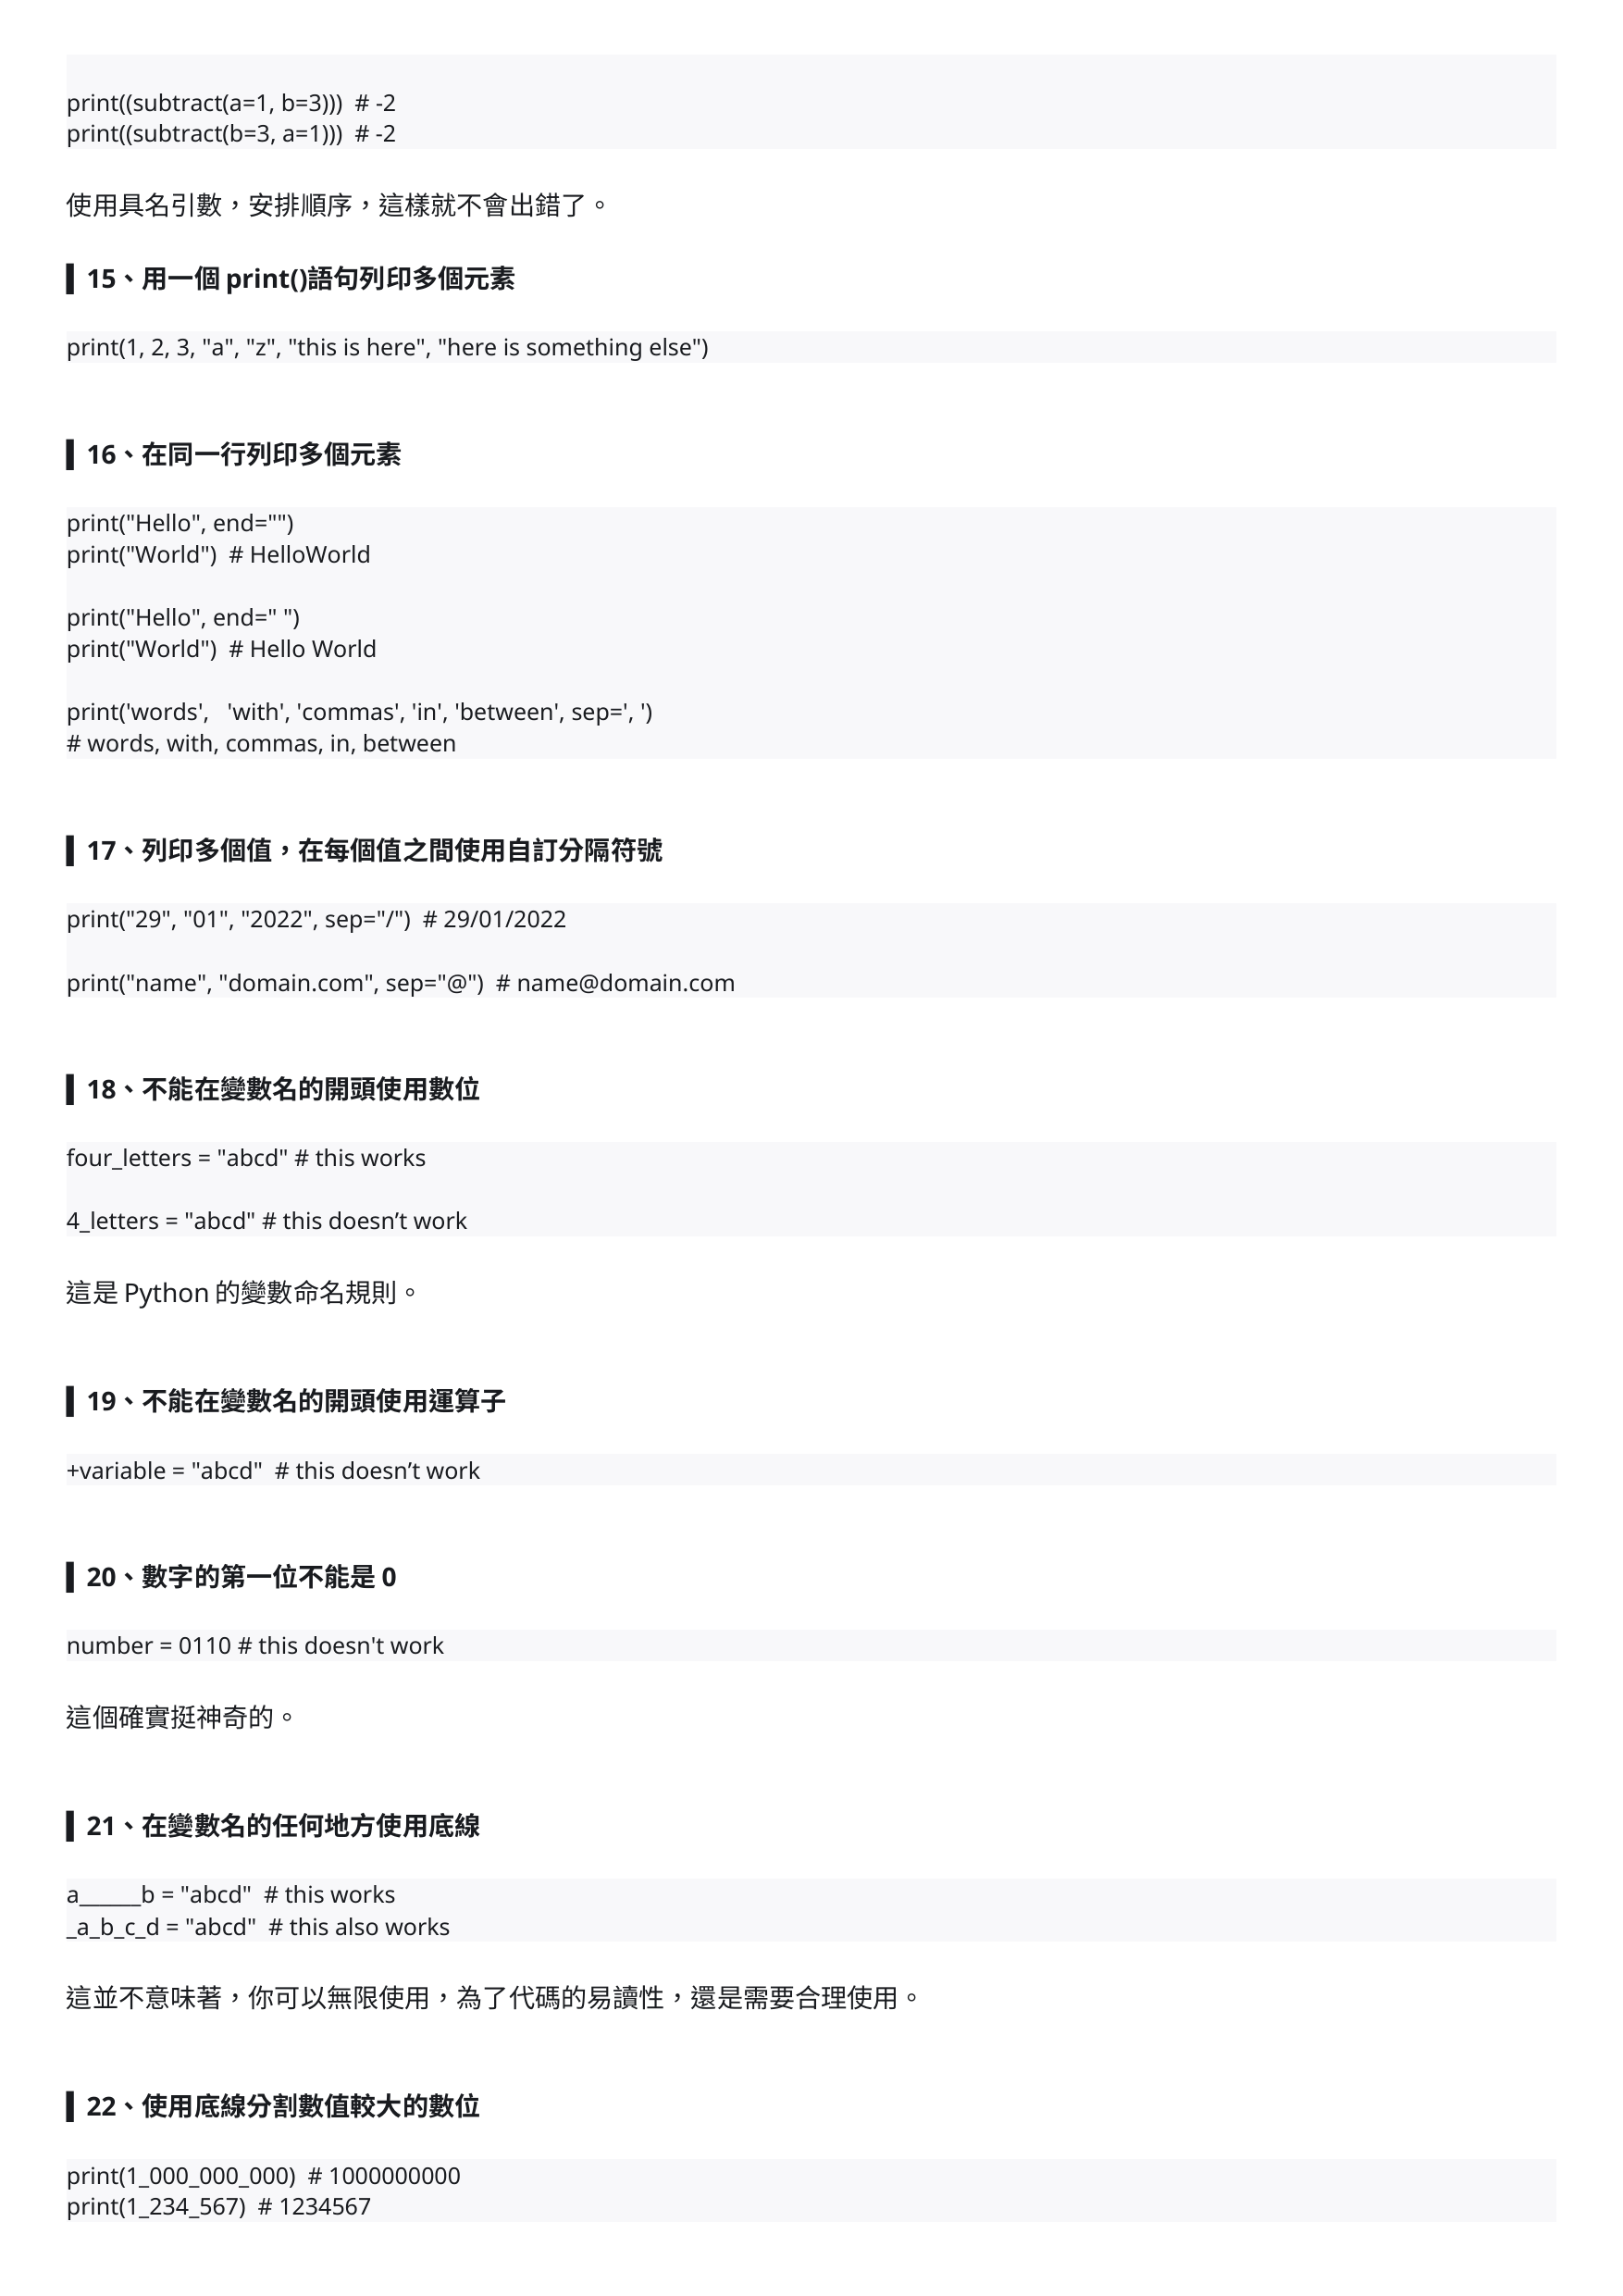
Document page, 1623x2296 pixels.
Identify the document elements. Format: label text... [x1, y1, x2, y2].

text +variable = "abcd" # this doesn’t work [67, 1454, 1556, 1485]
text _a_b_c_d = "abcd" # this also works [67, 1910, 1556, 1942]
text ▍21、在變數名的任何地方使用底線 [67, 1806, 1556, 1843]
text ▍18、不能在變數名的開頭使用數位 [67, 1069, 1556, 1107]
text print("World") # Hello World [67, 633, 1556, 664]
text print("Hello", end=" ") [67, 602, 1556, 633]
text four_letters = "abcd" # this works [67, 1142, 1556, 1173]
text print(1_234_567) # 1234567 [67, 2191, 1556, 2222]
text print("29", "01", "2022", sep="/") # 29/01/2022 [67, 903, 1556, 935]
text ▍16、在同一行列印多個元素 [67, 433, 1556, 471]
text ▍15、用一個print()語句列印多個元素 [67, 258, 1556, 295]
text 4_letters = "abcd" # this doesn’t work [67, 1205, 1556, 1236]
text print("World") # HelloWorld [67, 539, 1556, 570]
text print(1, 2, 3, "a", "z", "this is here", "here is something else") [67, 331, 1556, 363]
text ▍20、數字的第一位不能是0 [67, 1557, 1556, 1595]
text print("name", "domain.com", sep="@") # name@domain.com [67, 966, 1556, 998]
text 這個確實挺神奇的。 [67, 1696, 1556, 1734]
text print('words', 'with', 'commas', 'in', 'between', sep=', ') [67, 696, 1556, 727]
text ▍22、使用底線分割數值較大的數位 [67, 2086, 1556, 2124]
text 使用具名引數，安排順序，這樣就不會出錯了。 [67, 184, 1556, 222]
text 這並不意味著，你可以無限使用，為了代碼的易讀性，還是需要合理使用。 [67, 1978, 1556, 2015]
text 這是Python的變數命名規則。 [67, 1272, 1556, 1309]
text ▍19、不能在變數名的開頭使用運算子 [67, 1381, 1556, 1419]
text # words, with, commas, in, between [67, 727, 1556, 759]
text print("Hello", end="") [67, 507, 1556, 539]
text a______b = "abcd" # this works [67, 1879, 1556, 1910]
text ▍17、列印多個值，在每個值之間使用自訂分隔符號 [67, 830, 1556, 868]
text number = 0110 # this doesn't work [67, 1630, 1556, 1661]
text print((subtract(b=3, a=1))) # -2 [67, 118, 1556, 149]
text print(1_000_000_000) # 1000000000 [67, 2159, 1556, 2191]
text print((subtract(a=1, b=3))) # -2 [67, 86, 1556, 118]
